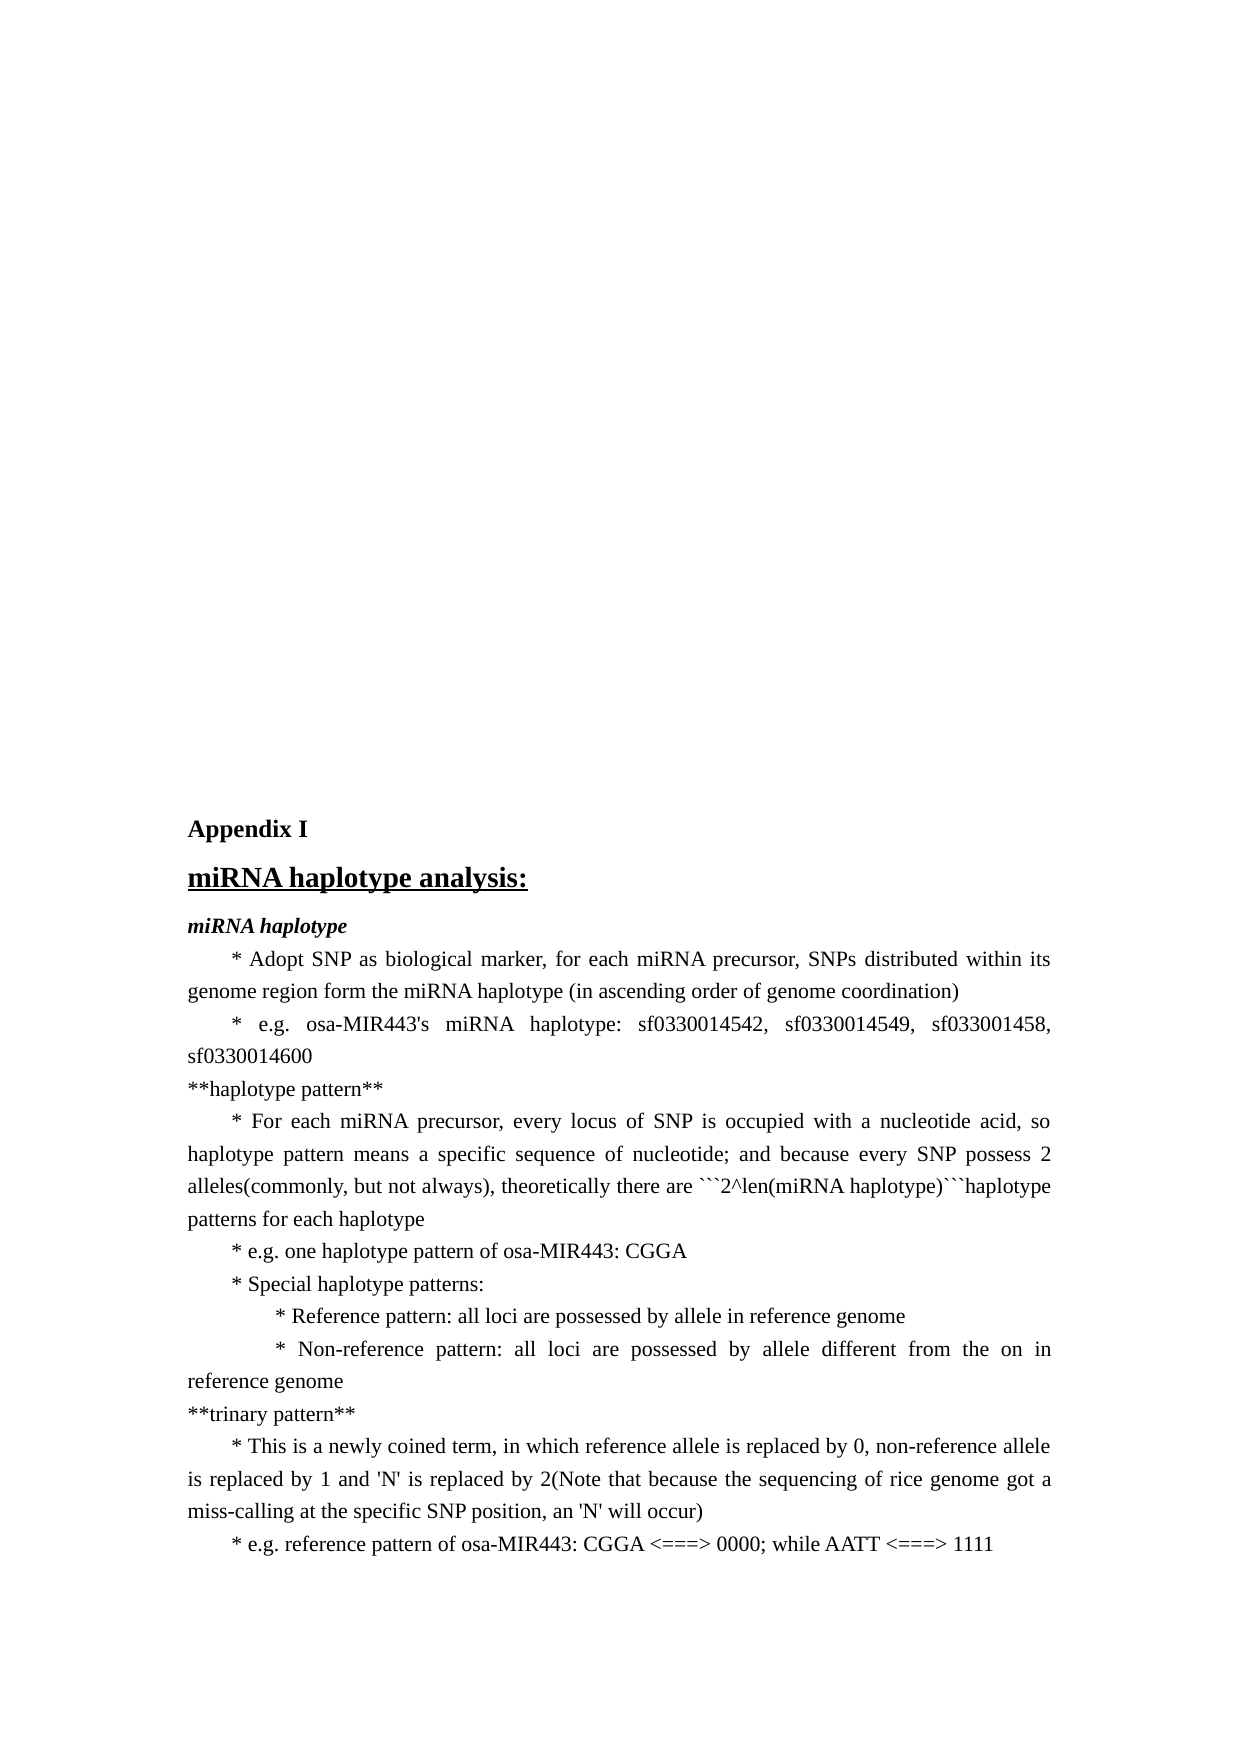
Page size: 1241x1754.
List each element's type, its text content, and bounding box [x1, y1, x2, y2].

text **trinary pattern** [187, 1397, 1053, 1429]
text miRNA haplotype [187, 909, 1053, 942]
text miRNA haplotype analysis: [187, 844, 1053, 909]
text * e.g. reference pattern of osa-MIR443: CGGA <===> 0000; while AATT <===> 1111 [187, 1527, 1053, 1559]
text * Special haplotype patterns: [187, 1267, 1053, 1299]
text Appendix I [187, 812, 1053, 844]
text * e.g. one haplotype pattern of osa-MIR443: CGGA [187, 1234, 1053, 1267]
text * Non-reference pattern: all loci are possessed by allele different from the on in reference genome [187, 1332, 1053, 1397]
text * This is a newly coined term, in which reference allele is replaced by 0, non-reference allele is replaced by 1 and 'N' is replaced by 2(Note that because the sequencing of rice genome got a miss-calling at the specific SNP position, an 'N' will occur) [187, 1429, 1053, 1527]
text * e.g. osa-MIR443's miRNA haplotype: sf0330014542, sf0330014549, sf033001458, sf0330014600 [187, 1007, 1053, 1072]
text * Adopt SNP as biological marker, for each miRNA precursor, SNPs distributed within its genome region form the miRNA haplotype (in ascending order of genome coordination) [187, 942, 1053, 1007]
text * For each miRNA precursor, every locus of SNP is occupied with a nucleotide acid, so haplotype pattern means a specific sequence of nucleotide; and because every SNP possess 2 alleles(commonly, but not always), theoretically there are ```2^len(miRNA haplotype)```haplotype patterns for each haplotype [187, 1104, 1053, 1234]
text **haplotype pattern** [187, 1072, 1053, 1104]
text * Reference pattern: all loci are possessed by allele in reference genome [187, 1299, 1053, 1332]
